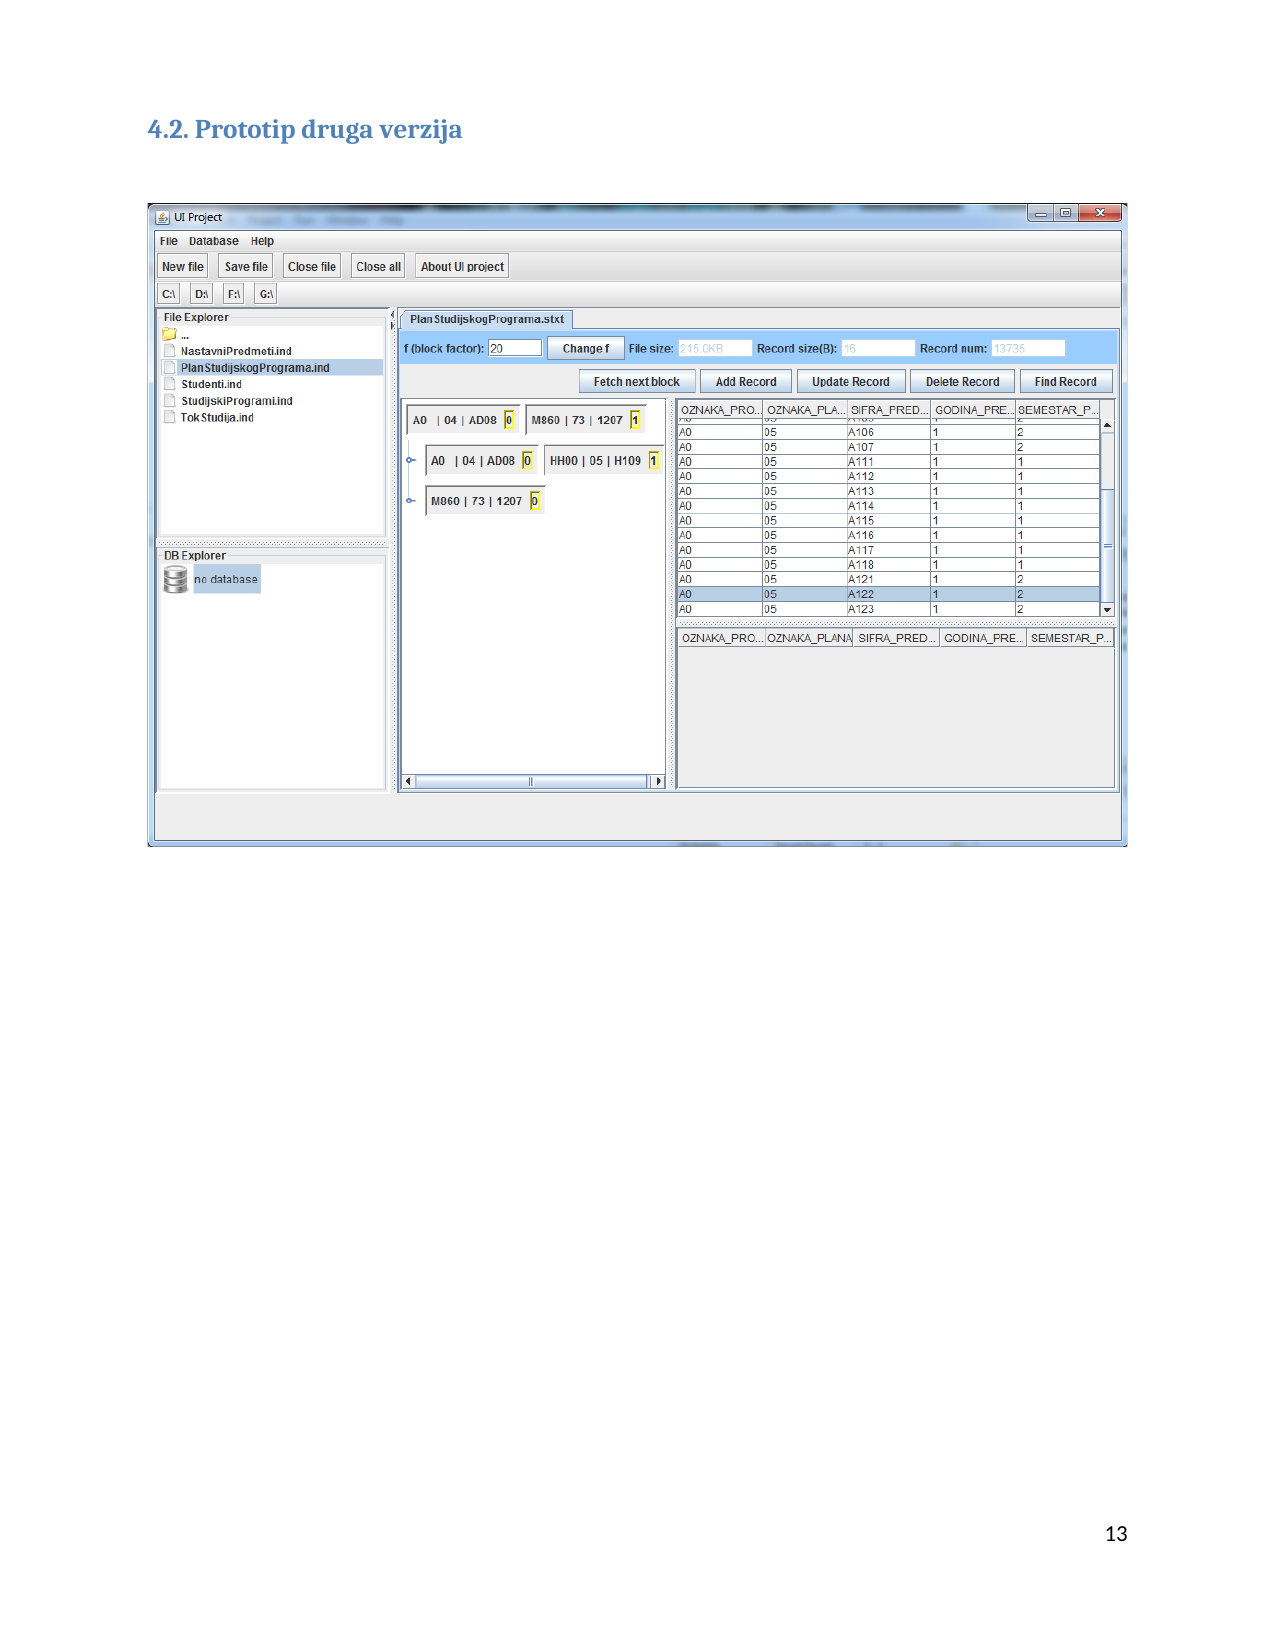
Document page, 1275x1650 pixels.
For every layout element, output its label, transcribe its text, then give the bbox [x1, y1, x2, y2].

subtitle 4.2. Prototip druga verzija [148, 114, 1127, 146]
picture [147, 203, 1128, 847]
